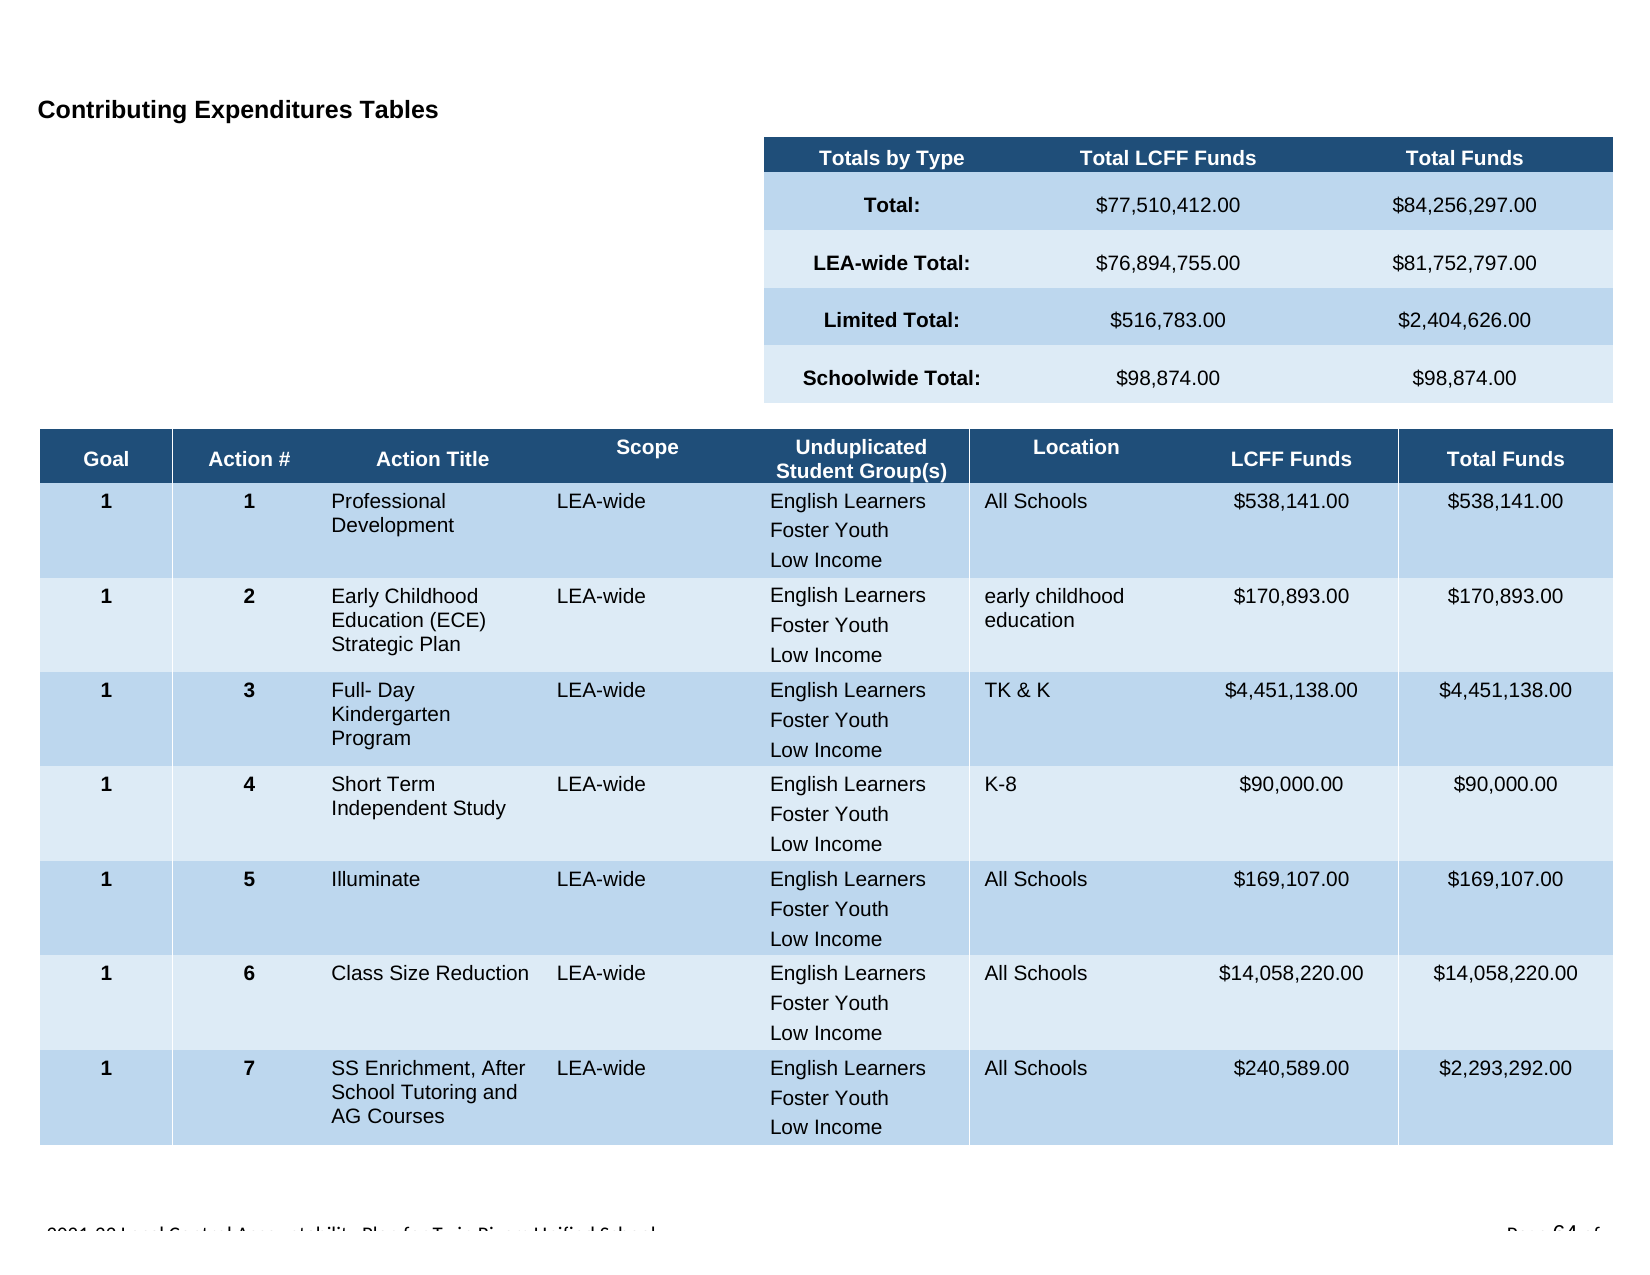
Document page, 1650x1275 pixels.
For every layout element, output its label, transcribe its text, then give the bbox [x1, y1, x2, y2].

table_cell 1 [173, 483, 326, 578]
table_cell English Learners Foster Youth Low Income [755, 483, 969, 578]
table_cell $170,893.00 [1184, 578, 1398, 672]
table_cell $77,510,412.00 [1020, 172, 1316, 230]
table_cell Limited Total: [764, 288, 1020, 345]
table_header Action # [173, 429, 326, 483]
table_cell LEA-wide [540, 1050, 755, 1145]
table_header Location [970, 429, 1184, 483]
table_cell English Learners Foster Youth Low Income [755, 861, 969, 955]
table_cell $170,893.00 [1399, 578, 1613, 672]
table_cell 5 [173, 861, 326, 955]
table_cell 4 [173, 766, 326, 861]
table_cell English Learners Foster Youth Low Income [755, 766, 969, 861]
table_cell 1 [40, 861, 172, 955]
table_cell $4,451,138.00 [1399, 672, 1613, 766]
table_cell Illuminate [326, 861, 540, 955]
table_cell Short Term Independent Study [326, 766, 540, 861]
table_cell TK & K [970, 672, 1184, 766]
table_cell English Learners Foster Youth Low Income [755, 672, 969, 766]
table_cell Full- Day Kindergarten Program [326, 672, 540, 766]
table_header Action Title [326, 429, 540, 483]
table_cell 3 [173, 672, 326, 766]
table_cell 1 [40, 578, 172, 672]
table_cell LEA-wide [540, 955, 755, 1050]
table_header Total Funds [1399, 429, 1613, 483]
table_cell $538,141.00 [1399, 483, 1613, 578]
table_cell LEA-wide [540, 483, 755, 578]
table_cell LEA-wide [540, 672, 755, 766]
table_cell All Schools [970, 861, 1184, 955]
table_cell 1 [40, 955, 172, 1050]
table_cell $169,107.00 [1399, 861, 1613, 955]
table_cell $169,107.00 [1184, 861, 1398, 955]
table_cell All Schools [970, 1050, 1184, 1145]
table_header LCFF Funds [1184, 429, 1398, 483]
table_cell Class Size Reduction [326, 955, 540, 1050]
table_cell Schoolwide Total: [764, 345, 1020, 403]
table_cell English Learners Foster Youth Low Income [755, 1050, 969, 1145]
table_cell Professional Development [326, 483, 540, 578]
table_cell English Learners Foster Youth Low Income [755, 578, 969, 672]
table_cell $516,783.00 [1020, 288, 1316, 345]
table_cell 1 [40, 766, 172, 861]
table_cell K-8 [970, 766, 1184, 861]
table_header Goal [40, 429, 172, 483]
table_cell $14,058,220.00 [1184, 955, 1398, 1050]
table_cell $90,000.00 [1184, 766, 1398, 861]
text Contributing Expenditures Tables [37, 95, 1637, 124]
table_cell $240,589.00 [1184, 1050, 1398, 1145]
table_cell All Schools [970, 955, 1184, 1050]
table_cell $81,752,797.00 [1316, 230, 1613, 288]
table_header Unduplicated Student Group(s) [755, 429, 969, 483]
table_cell Total: [764, 172, 1020, 230]
table_cell $2,293,292.00 [1399, 1050, 1613, 1145]
table_cell $98,874.00 [1316, 345, 1613, 403]
table_cell LEA-wide Total: [764, 230, 1020, 288]
table_cell Early Childhood Education (ECE) Strategic Plan [326, 578, 540, 672]
table_header Total Funds [1316, 137, 1613, 172]
table_cell All Schools [970, 483, 1184, 578]
table_cell SS Enrichment, After School Tutoring and AG Courses [326, 1050, 540, 1145]
table_cell $4,451,138.00 [1184, 672, 1398, 766]
table_cell 1 [40, 672, 172, 766]
table_cell $538,141.00 [1184, 483, 1398, 578]
table_cell LEA-wide [540, 578, 755, 672]
table_cell $14,058,220.00 [1399, 955, 1613, 1050]
table_header Totals by Type [764, 137, 1020, 172]
table_cell 1 [40, 1050, 172, 1145]
table_cell English Learners Foster Youth Low Income [755, 955, 969, 1050]
table_header Total LCFF Funds [1020, 137, 1316, 172]
table_cell $98,874.00 [1020, 345, 1316, 403]
table_cell $84,256,297.00 [1316, 172, 1613, 230]
table_cell 7 [173, 1050, 326, 1145]
table_cell LEA-wide [540, 766, 755, 861]
table_header Scope [540, 429, 755, 483]
table_cell early childhood education [970, 578, 1184, 672]
table_cell LEA-wide [540, 861, 755, 955]
table_cell 6 [173, 955, 326, 1050]
table_cell 1 [40, 483, 172, 578]
table_cell $2,404,626.00 [1316, 288, 1613, 345]
table_cell 2 [173, 578, 326, 672]
table_cell $76,894,755.00 [1020, 230, 1316, 288]
table_cell $90,000.00 [1399, 766, 1613, 861]
